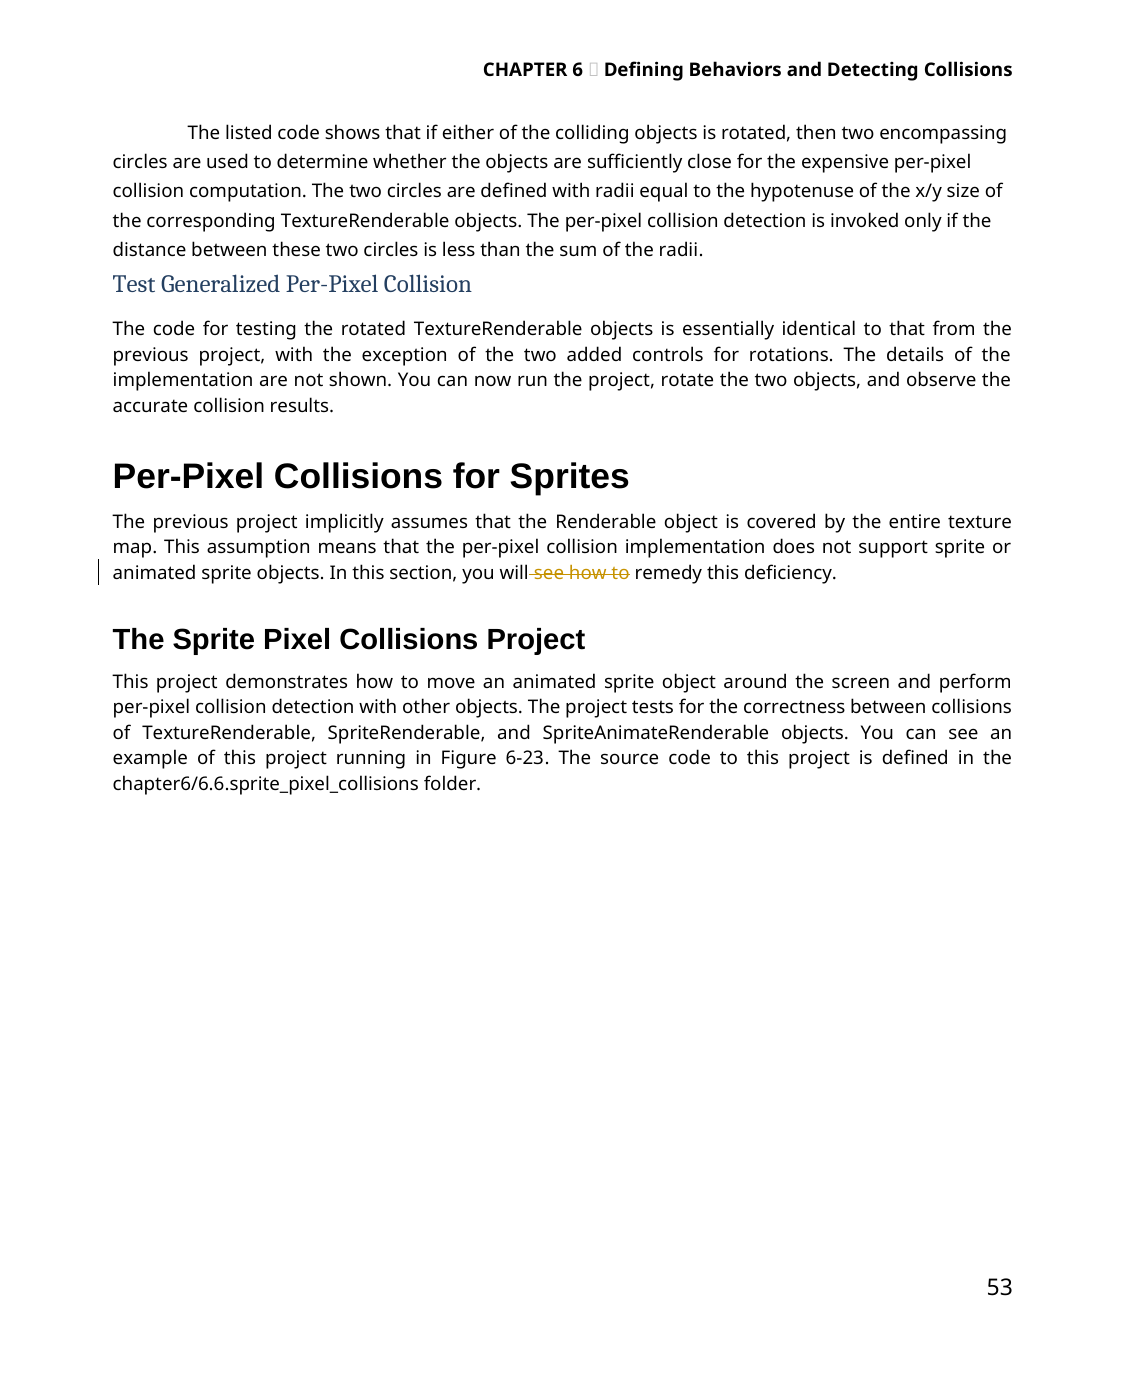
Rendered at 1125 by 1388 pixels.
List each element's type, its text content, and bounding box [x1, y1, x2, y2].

text The previous project implicitly assumes that the Renderable object is covered by the entire texture map. This assumption means that the per-pixel collision implementation does not support sprite or animated sprite objects. In this section, you will remedy this deficiency. [112, 508, 1012, 585]
subtitle Per-Pixel Collisions for Sprites [112, 455, 1012, 496]
text The listed code shows that if either of the colliding objects is rotated, then two encompassing circles are used to determine whether the objects are sufficiently close for the expensive per-pixel collision computation. The two circles are defined with radii equal to the hypotenuse of the x/y size of the corresponding TextureRenderable objects. The per-pixel collision detection is invoked only if the distance between these two circles is less than the sum of the radii. [112, 119, 1012, 262]
text The code for testing the rotated TextureRenderable objects is essentially identical to that from the previous project, with the exception of the two added controls for rotations. The details of the implementation are not shown. You can now run the project, rotate the two objects, and observe the accurate collision results. [112, 315, 1012, 417]
subtitle Test Generalized Per-Pixel Collision [112, 270, 1012, 298]
subtitle The Sprite Pixel Collisions Project [112, 622, 1012, 656]
text This project demonstrates how to move an animated sprite object around the screen and perform per-pixel collision detection with other objects. The project tests for the correctness between collisions of TextureRenderable, SpriteRenderable, and SpriteAnimateRenderable objects. You can see an example of this project running in Figure 6-23. The source code to this project is defined in the chapter6/6.6.sprite_pixel_collisions folder. [112, 668, 1012, 796]
